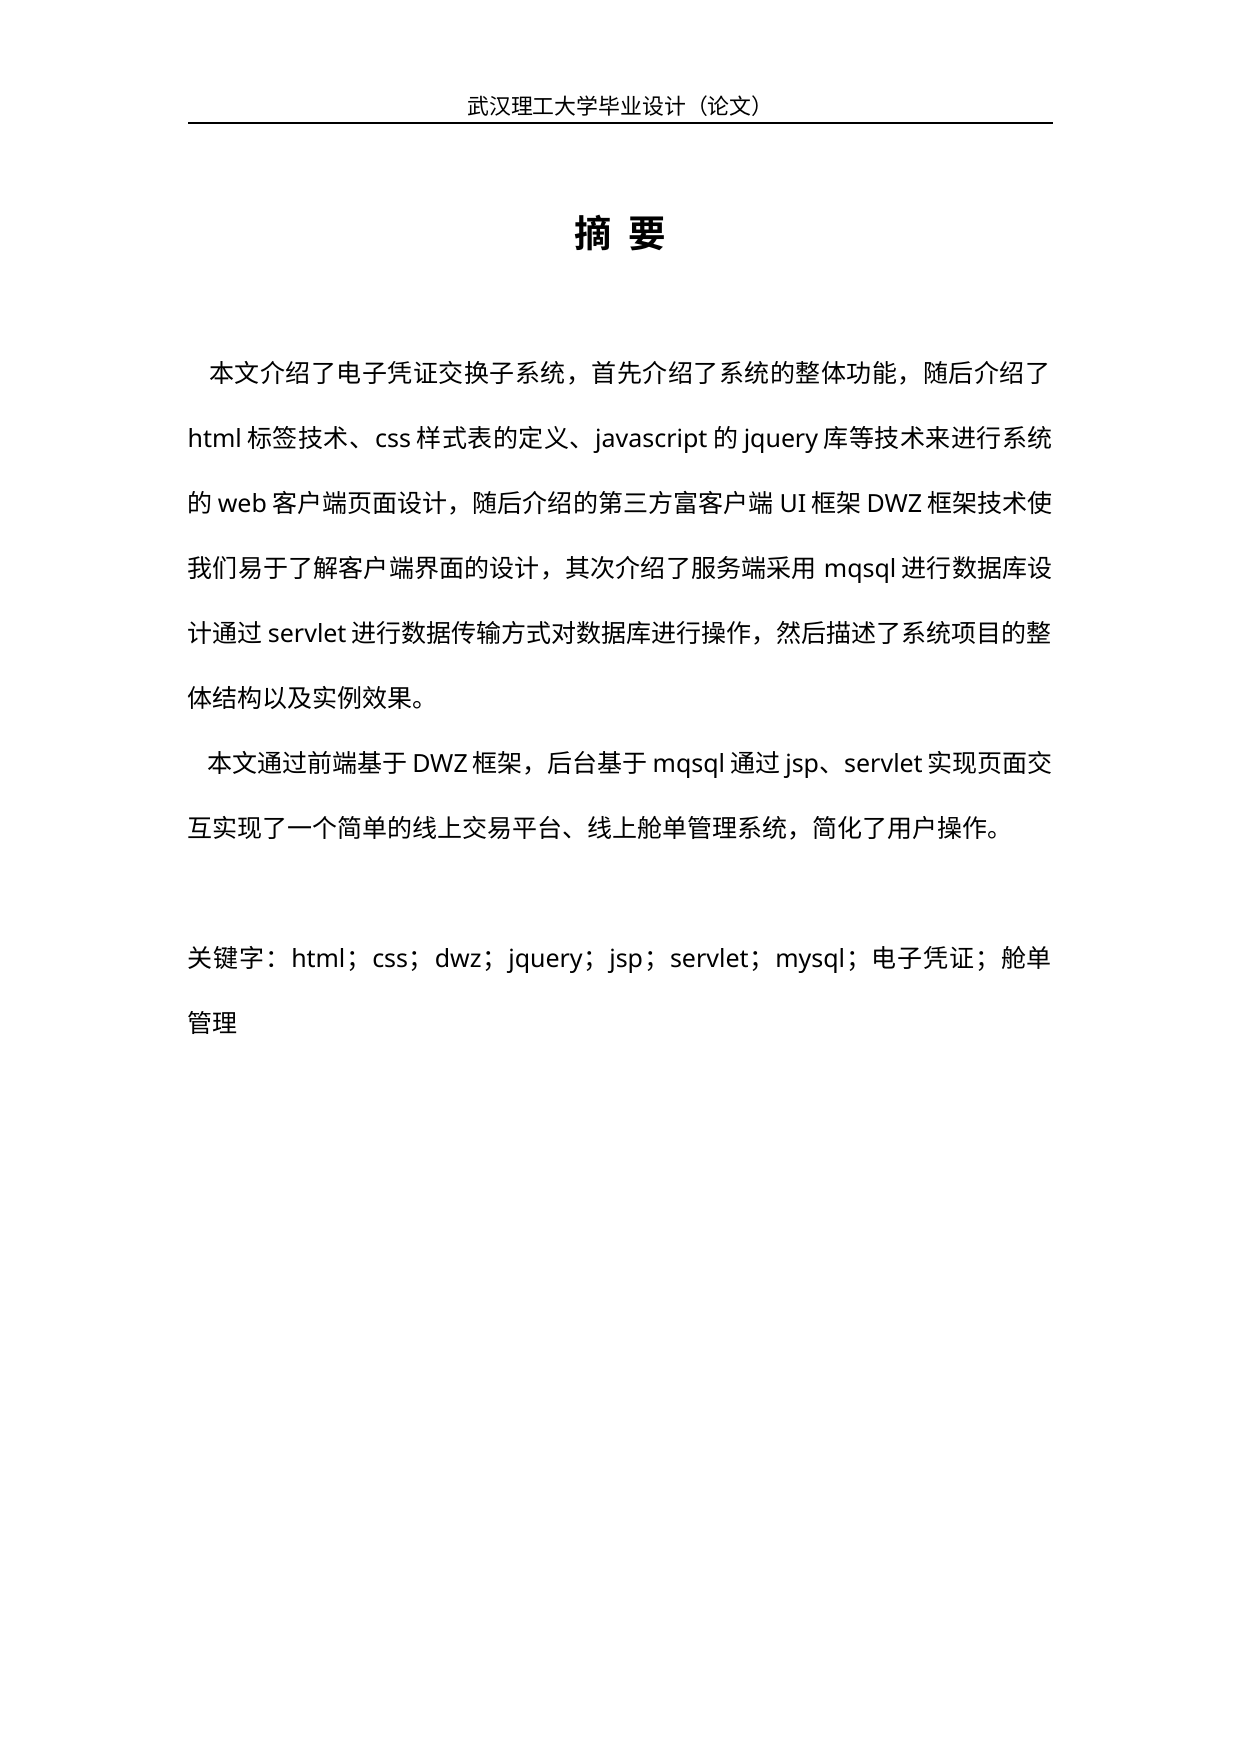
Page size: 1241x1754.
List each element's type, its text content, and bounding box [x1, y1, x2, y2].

text 关键字：html；css；dwz；jquery；jsp；servlet；mysql；电子凭证；舱单管理 [187, 924, 1053, 1054]
text 本文通过前端基于DWZ框架，后台基于mqsql通过jsp、servlet实现页面交互实现了一个简单的线上交易平台、线上舱单管理系统，简化了用户操作。 [187, 729, 1053, 859]
subtitle 摘 要 [187, 199, 1053, 264]
text 本文介绍了电子凭证交换子系统，首先介绍了系统的整体功能，随后介绍了html标签技术、css样式表的定义、javascript的jquery库等技术来进行系统的web客户端页面设计，随后介绍的第三方富客户端UI框架DWZ框架技术使我们易于了解客户端界面的设计，其次介绍了服务端采用mqsql进行数据库设计通过servlet进行数据传输方式对数据库进行操作，然后描述了系统项目的整体结构以及实例效果。 [187, 339, 1053, 729]
